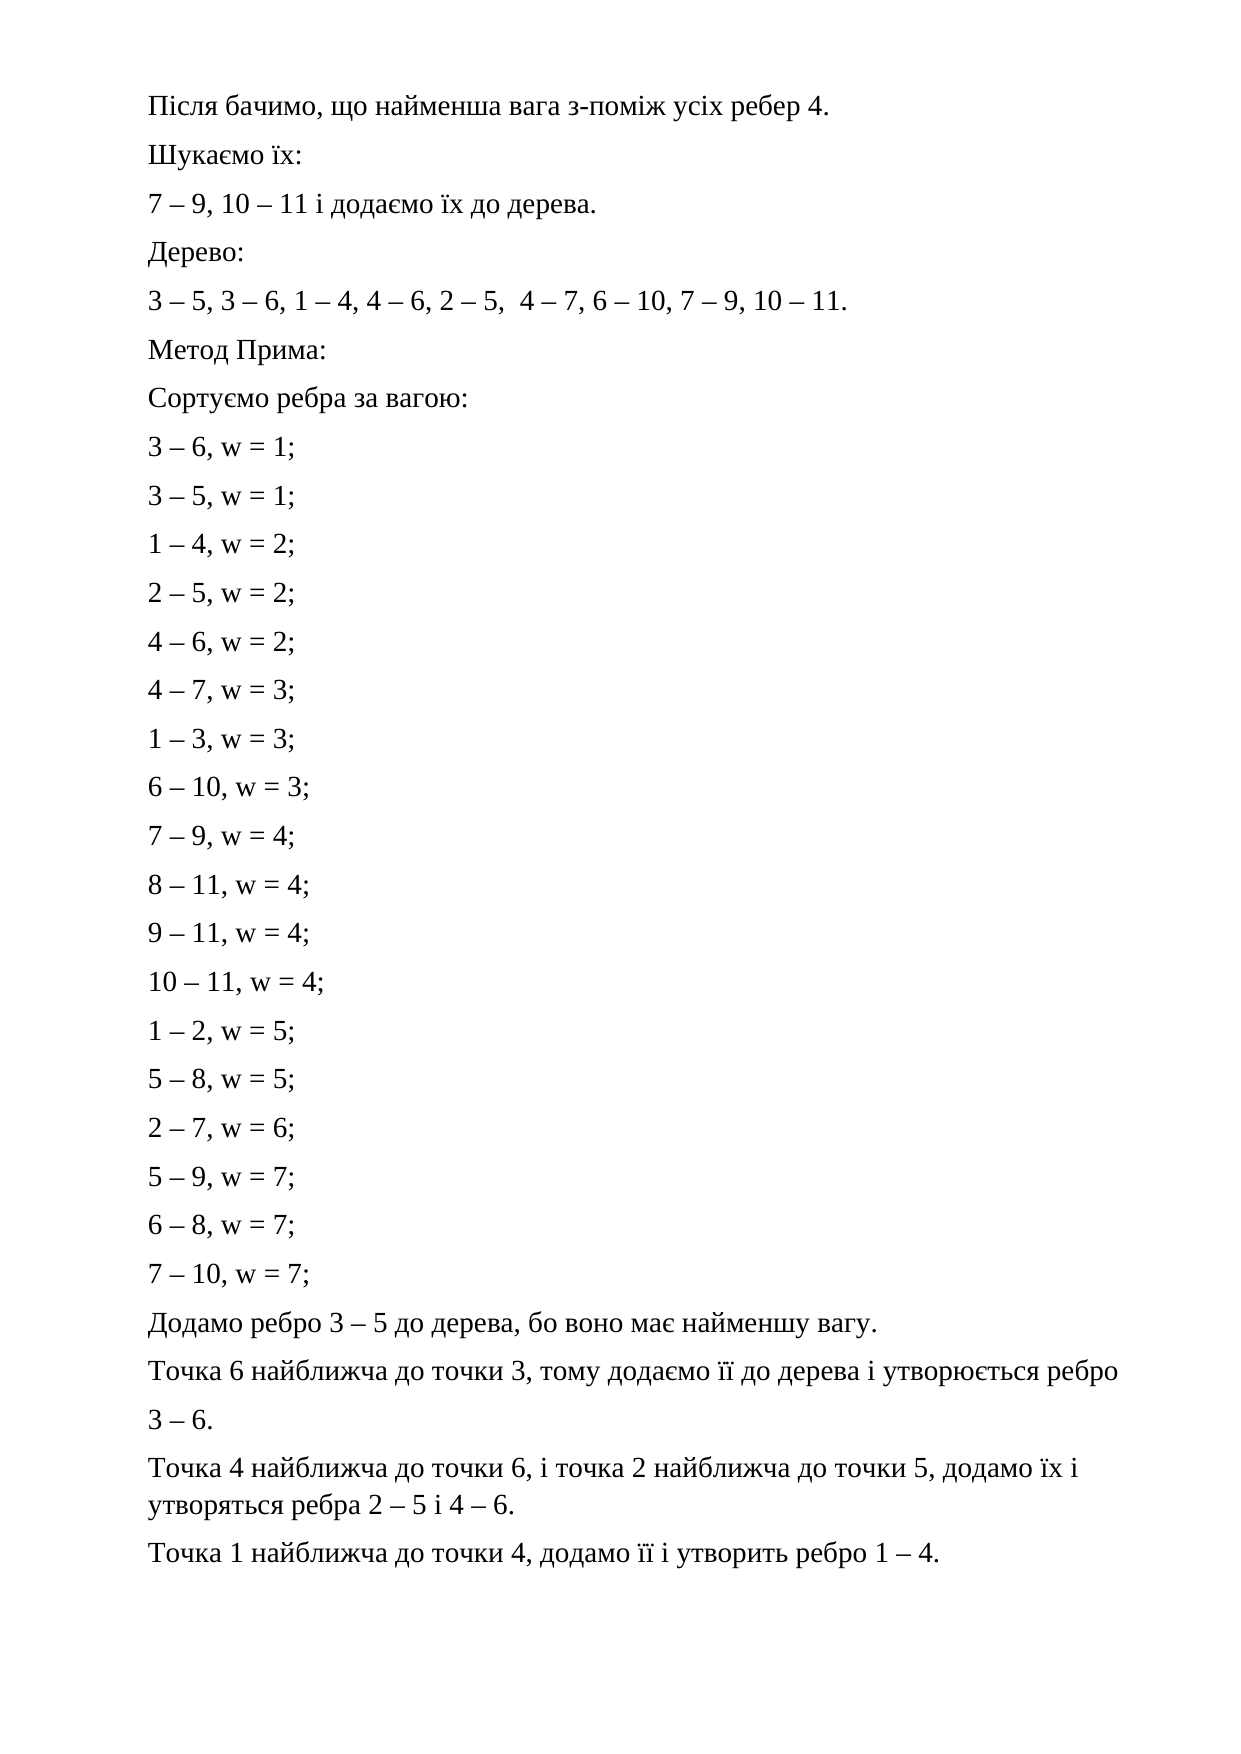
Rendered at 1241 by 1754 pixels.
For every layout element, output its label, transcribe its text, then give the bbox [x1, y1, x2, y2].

text Додамо ребро 3 – 5 до дерева, бо воно має найменшу вагу. [148, 1305, 1152, 1338]
text Метод Прима: [148, 332, 1152, 365]
text 10 – 11, w = 4; [148, 964, 1152, 998]
text 3 – 5, w = 1; [148, 478, 1152, 511]
text 7 – 10, w = 7; [148, 1256, 1152, 1289]
text 1 – 4, w = 2; [148, 526, 1152, 560]
text 3 – 6, w = 1; [148, 429, 1152, 463]
text 2 – 7, w = 6; [148, 1110, 1152, 1144]
text Дерево: [148, 234, 1152, 268]
text 1 – 2, w = 5; [148, 1013, 1152, 1046]
text 9 – 11, w = 4; [148, 916, 1152, 949]
text Шукаємо їх: [148, 137, 1152, 171]
text Точка 6 найближча до точки 3, тому додаємо її до дерева і утворюється ребро [148, 1353, 1152, 1387]
text 7 – 9, 10 – 11 і додаємо їх до дерева. [148, 186, 1152, 219]
text 2 – 5, w = 2; [148, 575, 1152, 608]
text 6 – 8, w = 7; [148, 1207, 1152, 1241]
text 4 – 6, w = 2; [148, 624, 1152, 657]
text 5 – 9, w = 7; [148, 1159, 1152, 1192]
text Точка 4 найближча до точки 6, і точка 2 найближча до точки 5, додамо їх і утворяться ребра 2 – 5 і 4 – 6. [148, 1451, 1152, 1520]
text 7 – 9, w = 4; [148, 818, 1152, 852]
text 4 – 7, w = 3; [148, 672, 1152, 706]
text 6 – 10, w = 3; [148, 769, 1152, 803]
text 1 – 3, w = 3; [148, 721, 1152, 754]
text Точка 1 найближча до точки 4, додамо її і утворить ребро 1 – 4. [148, 1535, 1152, 1569]
text 3 – 5, 3 – 6, 1 – 4, 4 – 6, 2 – 5, 4 – 7, 6 – 10, 7 – 9, 10 – 11. [148, 283, 1152, 317]
text 3 – 6. [148, 1402, 1152, 1436]
text Сортуємо ребра за вагою: [148, 380, 1152, 414]
text 5 – 8, w = 5; [148, 1061, 1152, 1095]
text 8 – 11, w = 4; [148, 867, 1152, 900]
text Після бачимо, що найменша вага з-поміж усіх ребер 4. [148, 88, 1152, 122]
